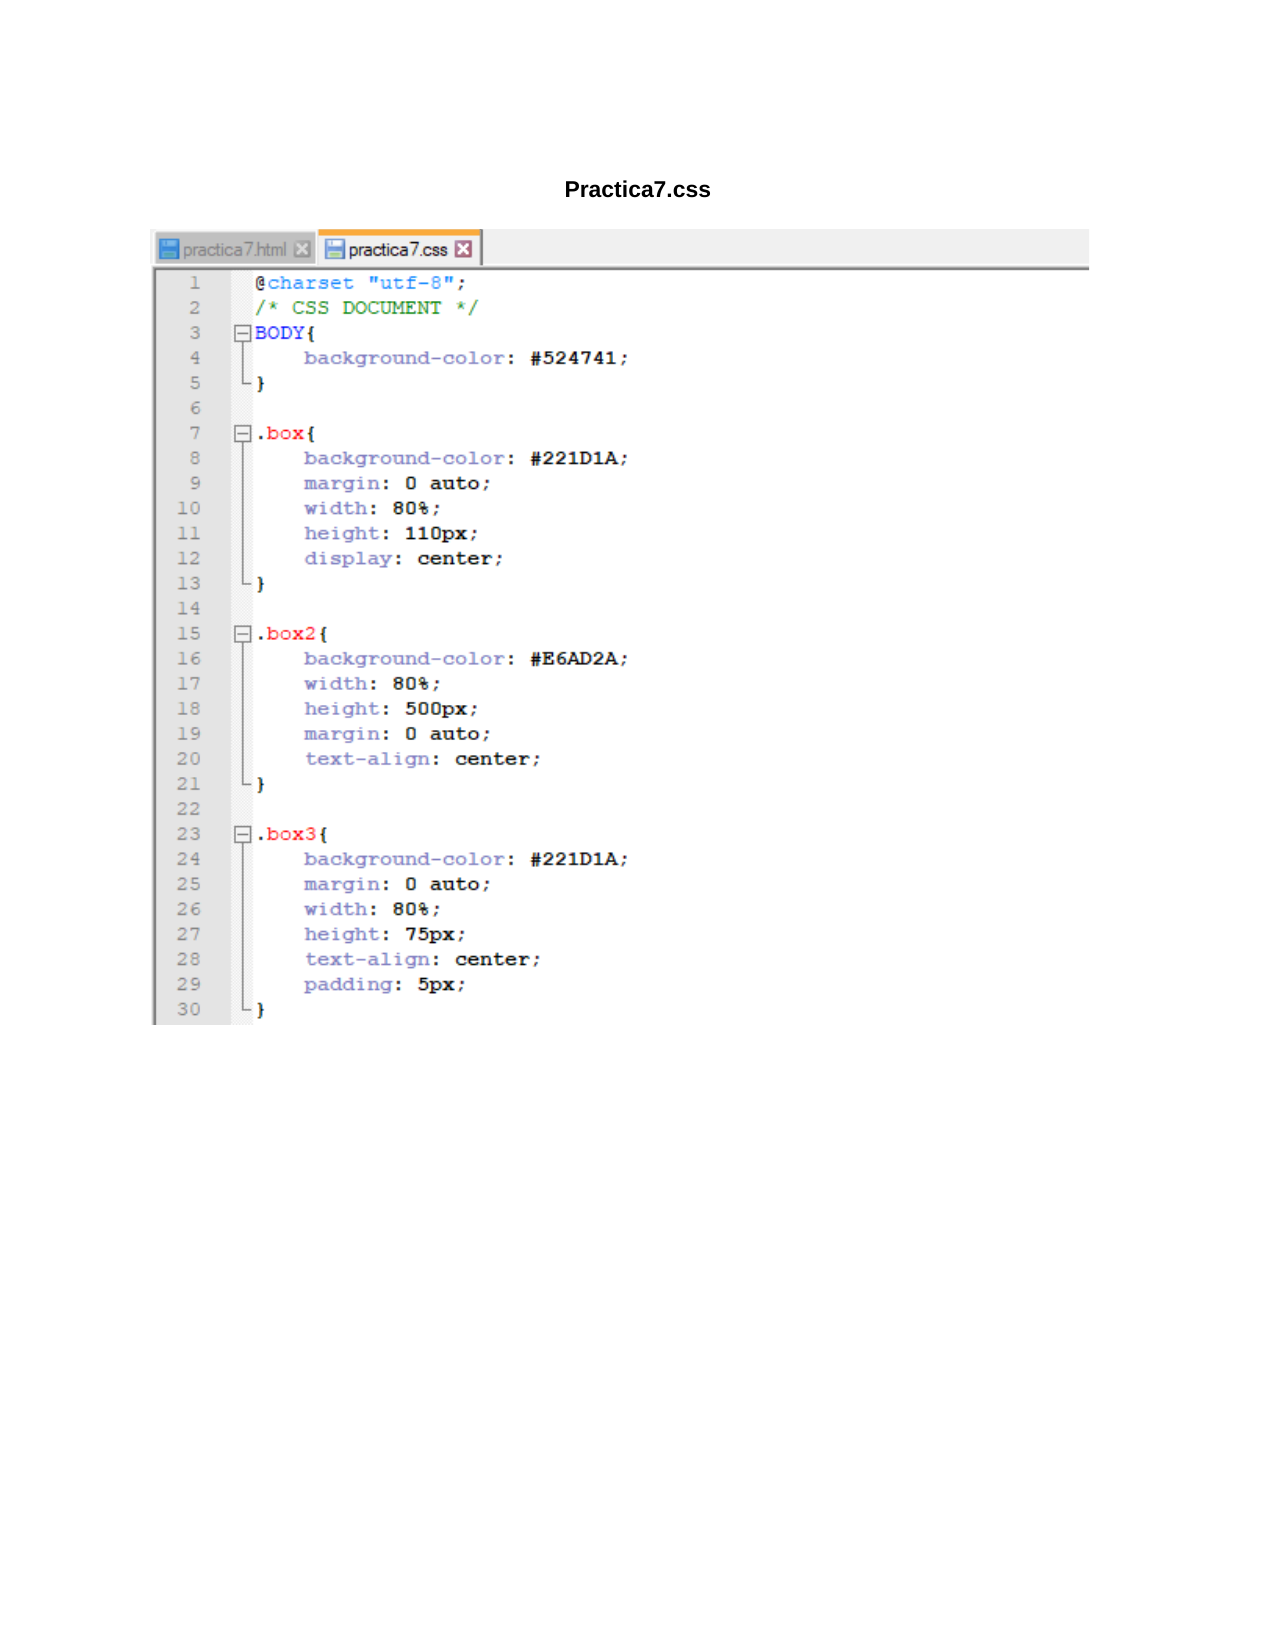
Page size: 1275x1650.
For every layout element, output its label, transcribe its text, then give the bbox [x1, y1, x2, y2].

text Practica7.css [150, 176, 1125, 203]
picture [150, 229, 1090, 1025]
